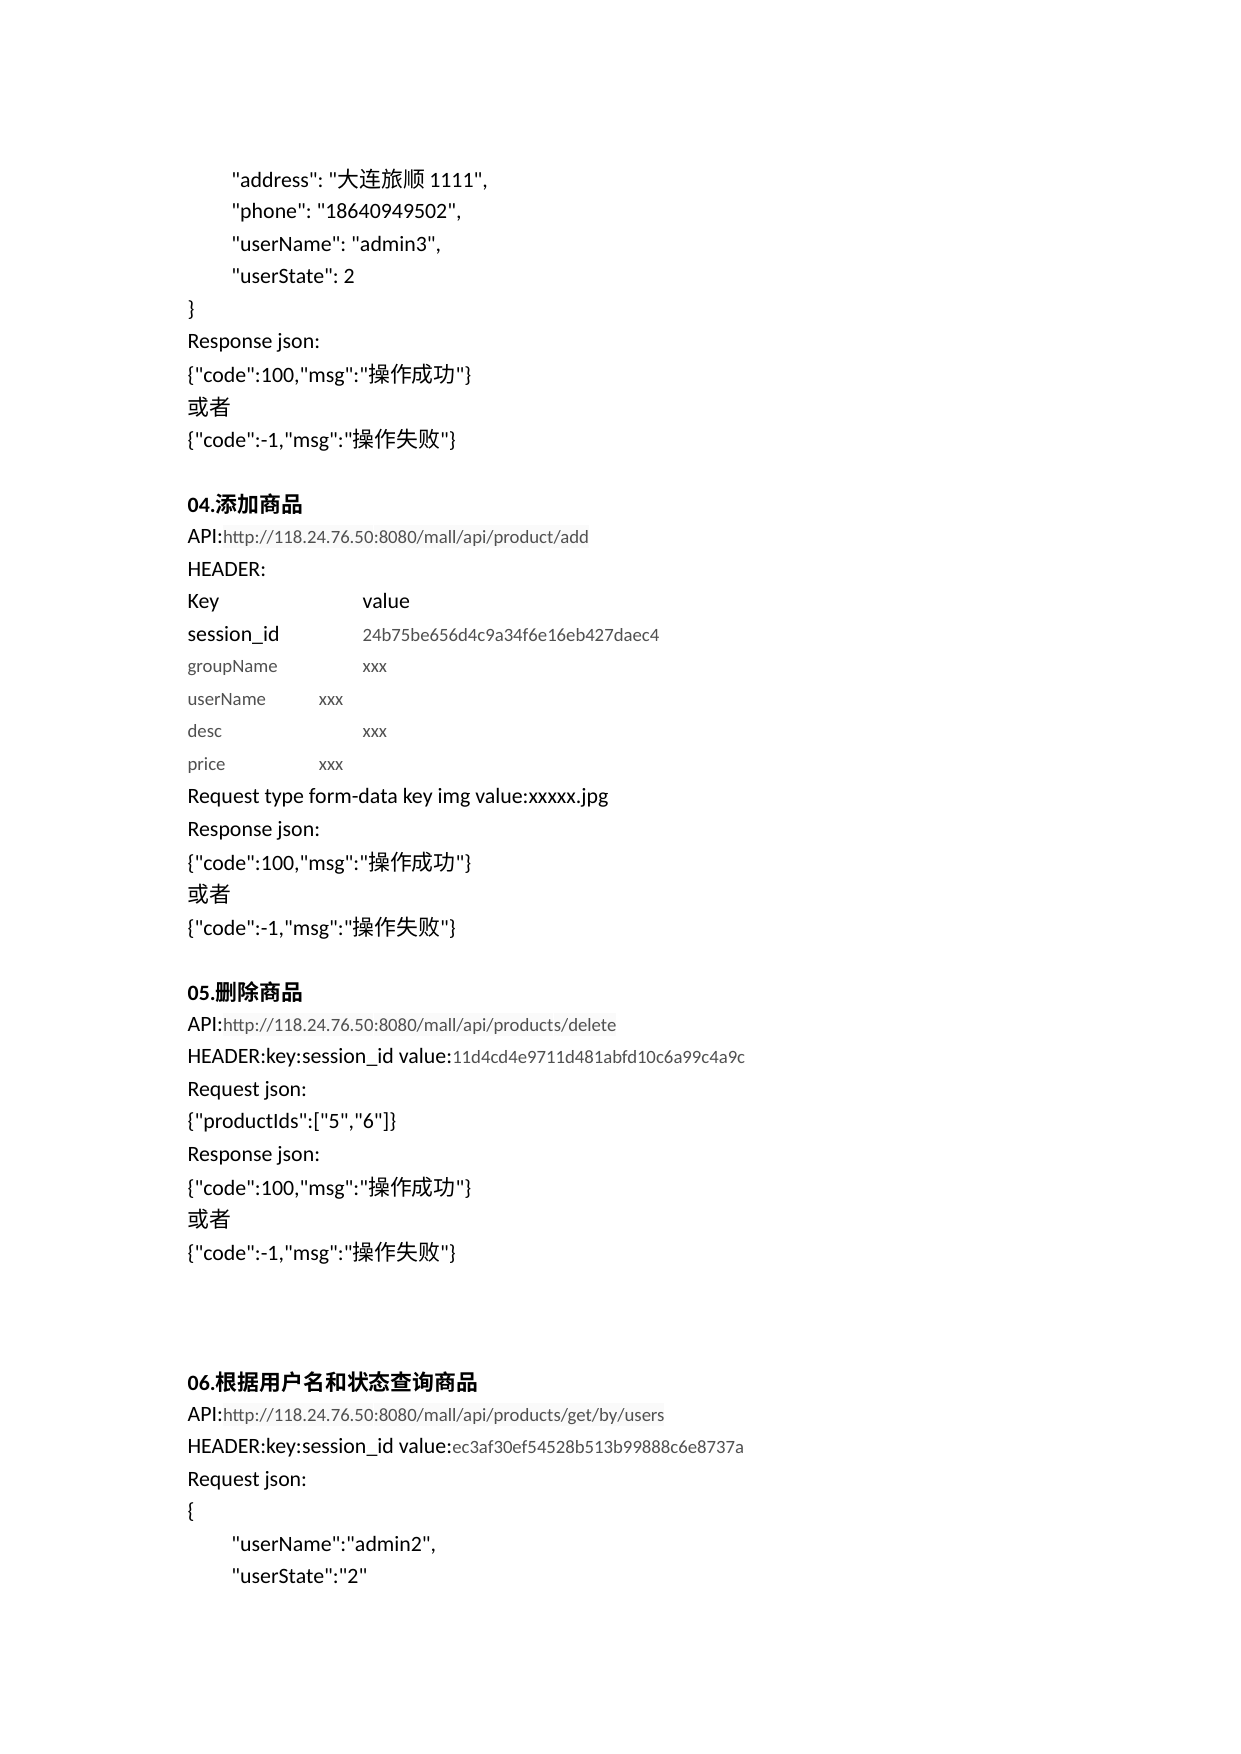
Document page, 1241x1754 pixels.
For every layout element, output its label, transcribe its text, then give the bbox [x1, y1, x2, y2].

text Response json: [187, 324, 1053, 357]
text 或者 [187, 389, 1053, 422]
text { [187, 1494, 1053, 1527]
text HEADER:key:session_id value:ec3af30ef54528b513b99888c6e8737a [187, 1429, 1053, 1462]
text userName xxx [187, 682, 1053, 714]
text } [187, 292, 1053, 324]
text session_id 24b75be656d4c9a34f6e16eb427daec4 [187, 617, 1053, 649]
text "userState":"2" [187, 1559, 1053, 1592]
text 05.删除商品 [187, 974, 1053, 1007]
text desc xxx [187, 714, 1053, 747]
text {"productIds":["5","6"]} [187, 1104, 1053, 1137]
text 04.添加商品 [187, 487, 1053, 519]
text API:http://118.24.76.50:8080/mall/api/products/delete [187, 1007, 1053, 1039]
text Request type form-data key img value:xxxxx.jpg [187, 779, 1053, 812]
text "phone": "18640949502", [187, 194, 1053, 227]
text {"code":100,"msg":"操作成功"} [187, 1169, 1053, 1202]
text "userName":"admin2", [187, 1527, 1053, 1559]
text "address": "大连旅顺1111", [187, 162, 1053, 194]
text "userName": "admin3", [187, 227, 1053, 259]
text Response json: [187, 1137, 1053, 1169]
text 或者 [187, 1202, 1053, 1234]
text 或者 [187, 877, 1053, 909]
text {"code":-1,"msg":"操作失败"} [187, 909, 1053, 942]
text {"code":100,"msg":"操作成功"} [187, 844, 1053, 877]
text {"code":-1,"msg":"操作失败"} [187, 422, 1053, 454]
text API:http://118.24.76.50:8080/mall/api/products/get/by/users [187, 1397, 1053, 1429]
text groupName xxx [187, 649, 1053, 682]
text Response json: [187, 812, 1053, 844]
text "userState": 2 [187, 259, 1053, 292]
text {"code":-1,"msg":"操作失败"} [187, 1234, 1053, 1267]
text 06.根据用户名和状态查询商品 [187, 1364, 1053, 1397]
text Key value [187, 584, 1053, 617]
text Request json: [187, 1072, 1053, 1104]
text price xxx [187, 747, 1053, 779]
text HEADER: [187, 552, 1053, 584]
text API:http://118.24.76.50:8080/mall/api/product/add [187, 519, 1053, 552]
text HEADER:key:session_id value:11d4cd4e9711d481abfd10c6a99c4a9c [187, 1039, 1053, 1072]
text Request json: [187, 1462, 1053, 1494]
text {"code":100,"msg":"操作成功"} [187, 357, 1053, 389]
